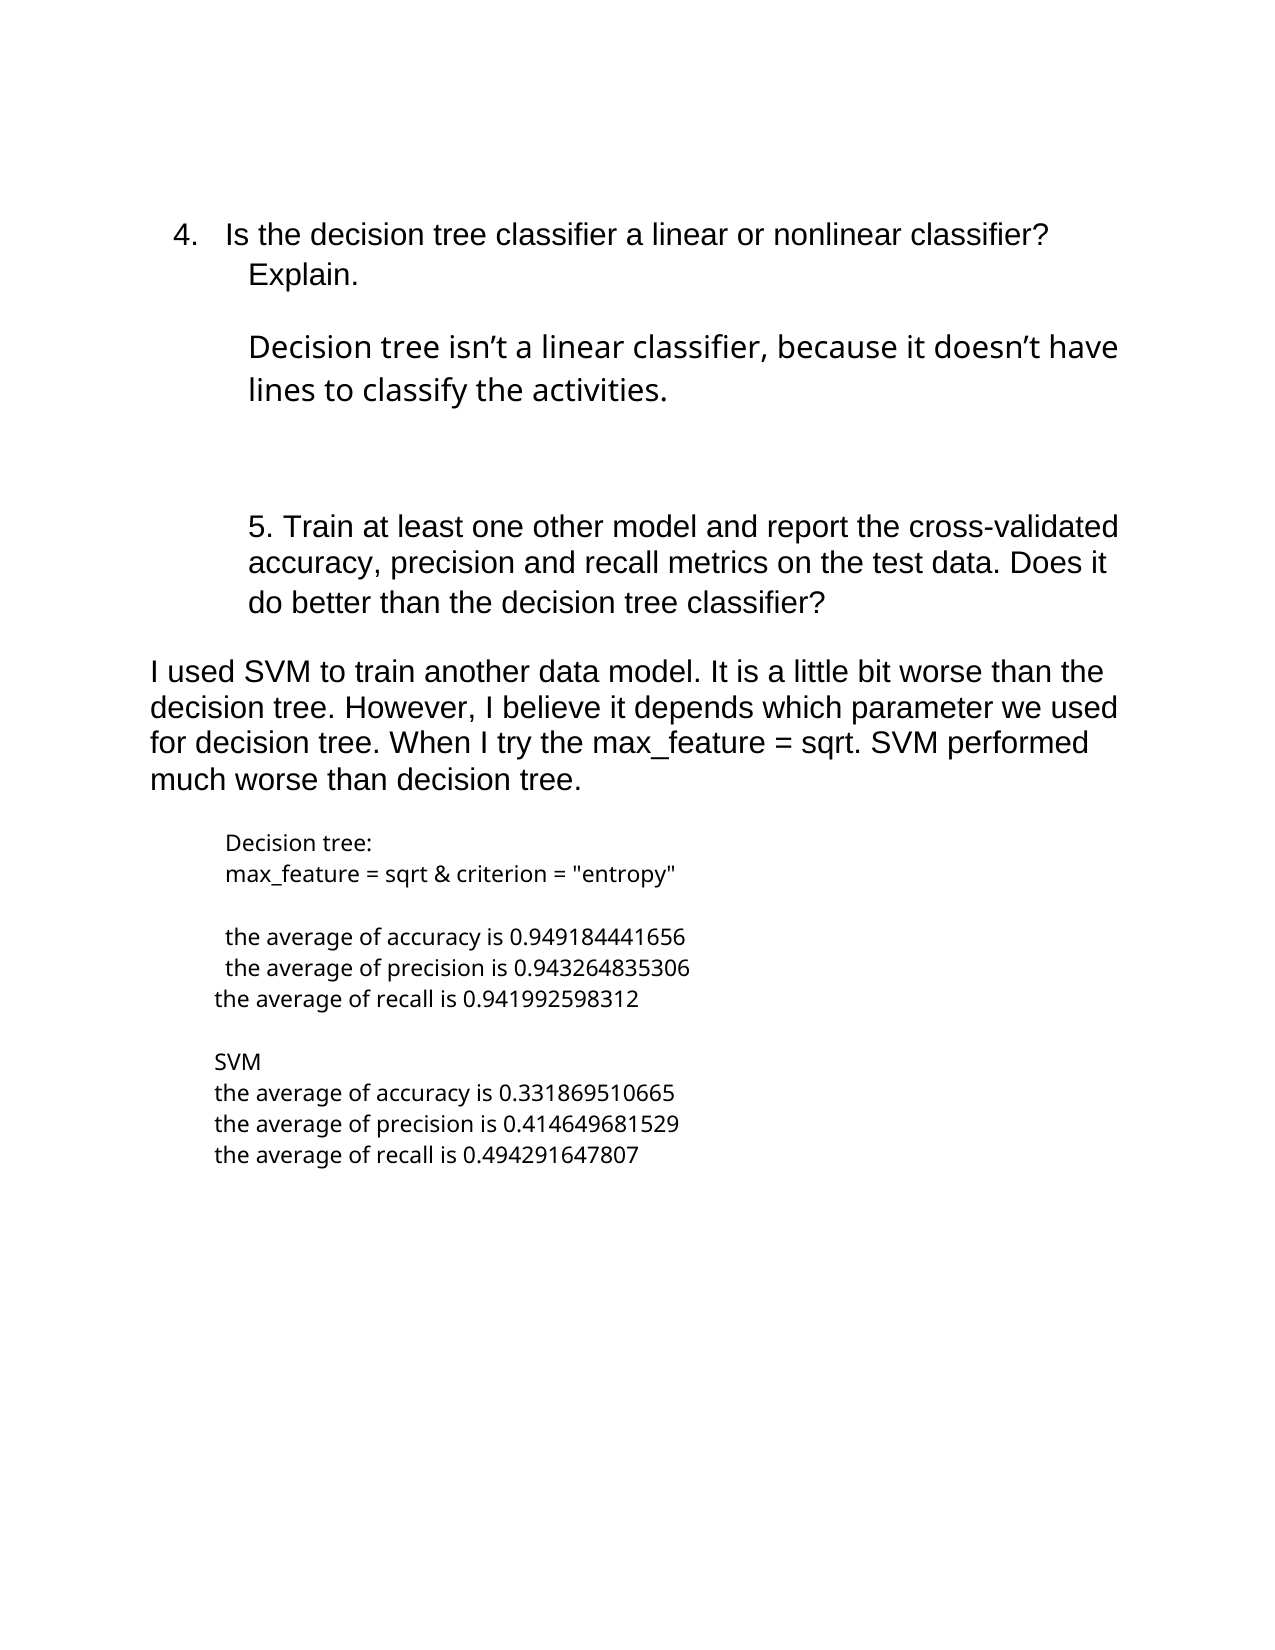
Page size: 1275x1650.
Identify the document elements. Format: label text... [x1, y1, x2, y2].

text 5. Train at least one other model and report the cross-validated accuracy, precision and recall metrics on the test data. Does it do better than the decision tree classifier? [248, 508, 1125, 622]
text I used SVM to train another data model. It is a little bit worse than the decision tree. However, I believe it depends which parameter we used for decision tree. When I try the max_feature = sqrt. SVM performed much worse than decision tree. [150, 653, 1125, 796]
list the average of precision is 0.943264835306 [225, 952, 1125, 983]
list max_feature = sqrt & criterion = "entropy" [225, 858, 1125, 889]
list the average of accuracy is 0.949184441656 [225, 921, 1125, 952]
text the average of accuracy is 0.331869510665 [150, 1077, 1125, 1108]
text the average of recall is 0.494291647807 [150, 1139, 1125, 1171]
text SVM [187, 1046, 1125, 1077]
list Is the decision tree classifier a linear or nonlinear classifier? Explain. [173, 216, 1125, 295]
text the average of recall is 0.941992598312 [187, 983, 1125, 1014]
list Decision tree: [225, 827, 1125, 858]
text Decision tree isn’t a linear classifier, because it doesn’t have lines to classify the activities. [248, 326, 1125, 411]
text the average of precision is 0.414649681529 [150, 1108, 1125, 1139]
